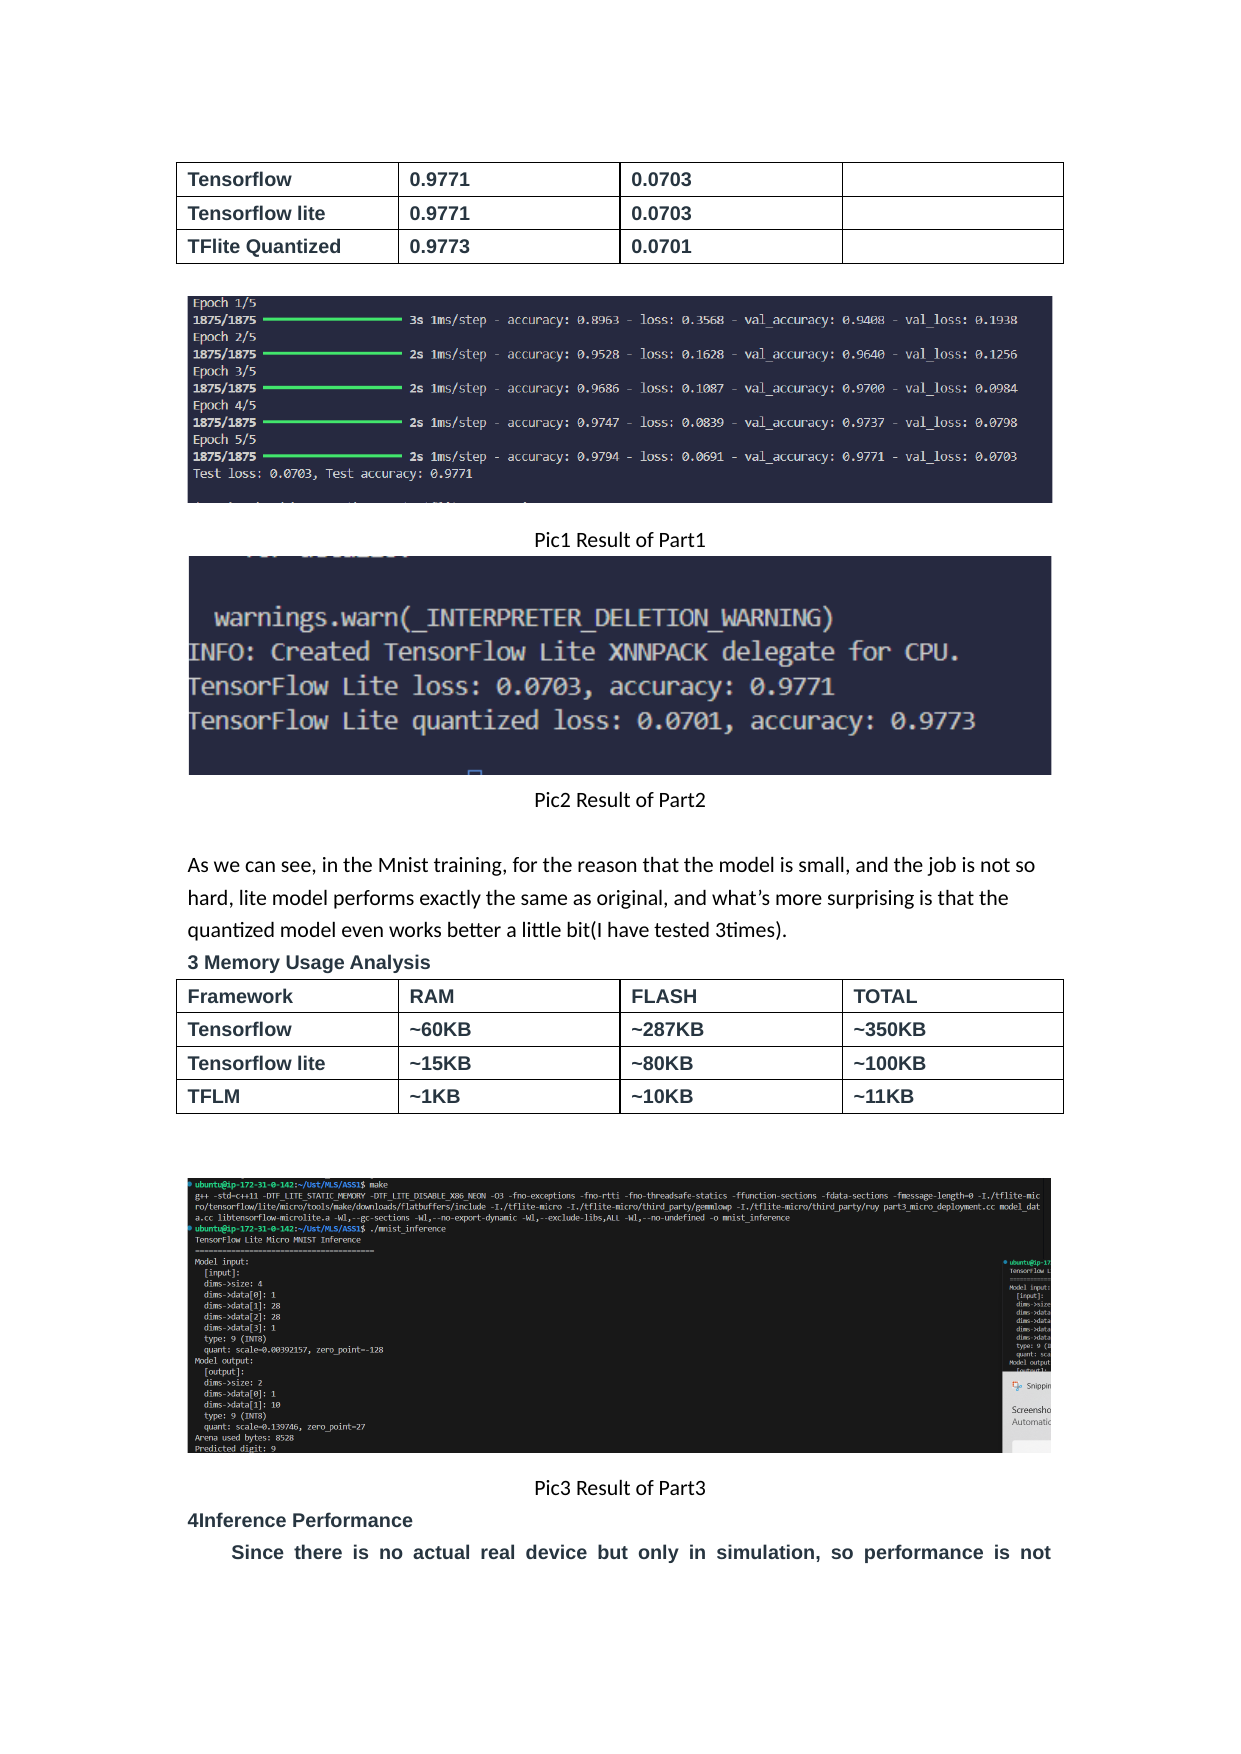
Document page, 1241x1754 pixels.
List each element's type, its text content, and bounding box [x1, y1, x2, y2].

table_header FLASH [621, 980, 842, 1012]
table_cell ~15KB [399, 1047, 619, 1079]
picture [188, 556, 1052, 775]
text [187, 1536, 1053, 1569]
table_cell ~350KB [843, 1013, 1063, 1046]
table_cell [843, 197, 1063, 229]
table_cell Tensorflow lite [177, 197, 398, 229]
table_cell ~287KB [621, 1013, 842, 1046]
picture [187, 296, 1053, 503]
table_cell [843, 230, 1063, 263]
table_cell Tensorflow [177, 163, 398, 196]
table_cell 0.9771 [399, 163, 619, 196]
text As we can see, in the Mnist training, for the reason that the model is small, and the job is not so hard, lite model performs exactly the same as original, and what’s more surprising is that the quantized model even works better a little bit(I have tested 3times). [187, 849, 1053, 946]
table_cell 0.9773 [399, 230, 619, 263]
table_cell ~11KB [843, 1080, 1063, 1113]
table_cell TFlite Quantized [177, 230, 398, 263]
table_cell 0.9771 [399, 197, 619, 229]
table_cell Tensorflow [177, 1013, 398, 1046]
table_cell ~10KB [621, 1080, 842, 1113]
table_cell 0.0703 [621, 163, 842, 196]
picture [187, 1178, 1051, 1453]
table_cell TFLM [177, 1080, 398, 1113]
table_cell [843, 163, 1063, 196]
table_cell ~60KB [399, 1013, 619, 1046]
table_header Framework [177, 980, 398, 1012]
table_cell 0.0703 [621, 197, 842, 229]
text Pic2 Result of Part2 [187, 784, 1053, 816]
text 3 Memory Usage Analysis [187, 946, 1053, 979]
text Pic3 Result of Part3 [187, 1471, 1053, 1504]
table_cell ~1KB [399, 1080, 619, 1113]
table_header TOTAL [843, 980, 1063, 1012]
table_cell ~80KB [621, 1047, 842, 1079]
table_cell ~100KB [843, 1047, 1063, 1079]
table_cell Tensorflow lite [177, 1047, 398, 1079]
table_header RAM [399, 980, 619, 1012]
table_cell 0.0701 [621, 230, 842, 263]
text 4Inference Performance [187, 1504, 1053, 1536]
